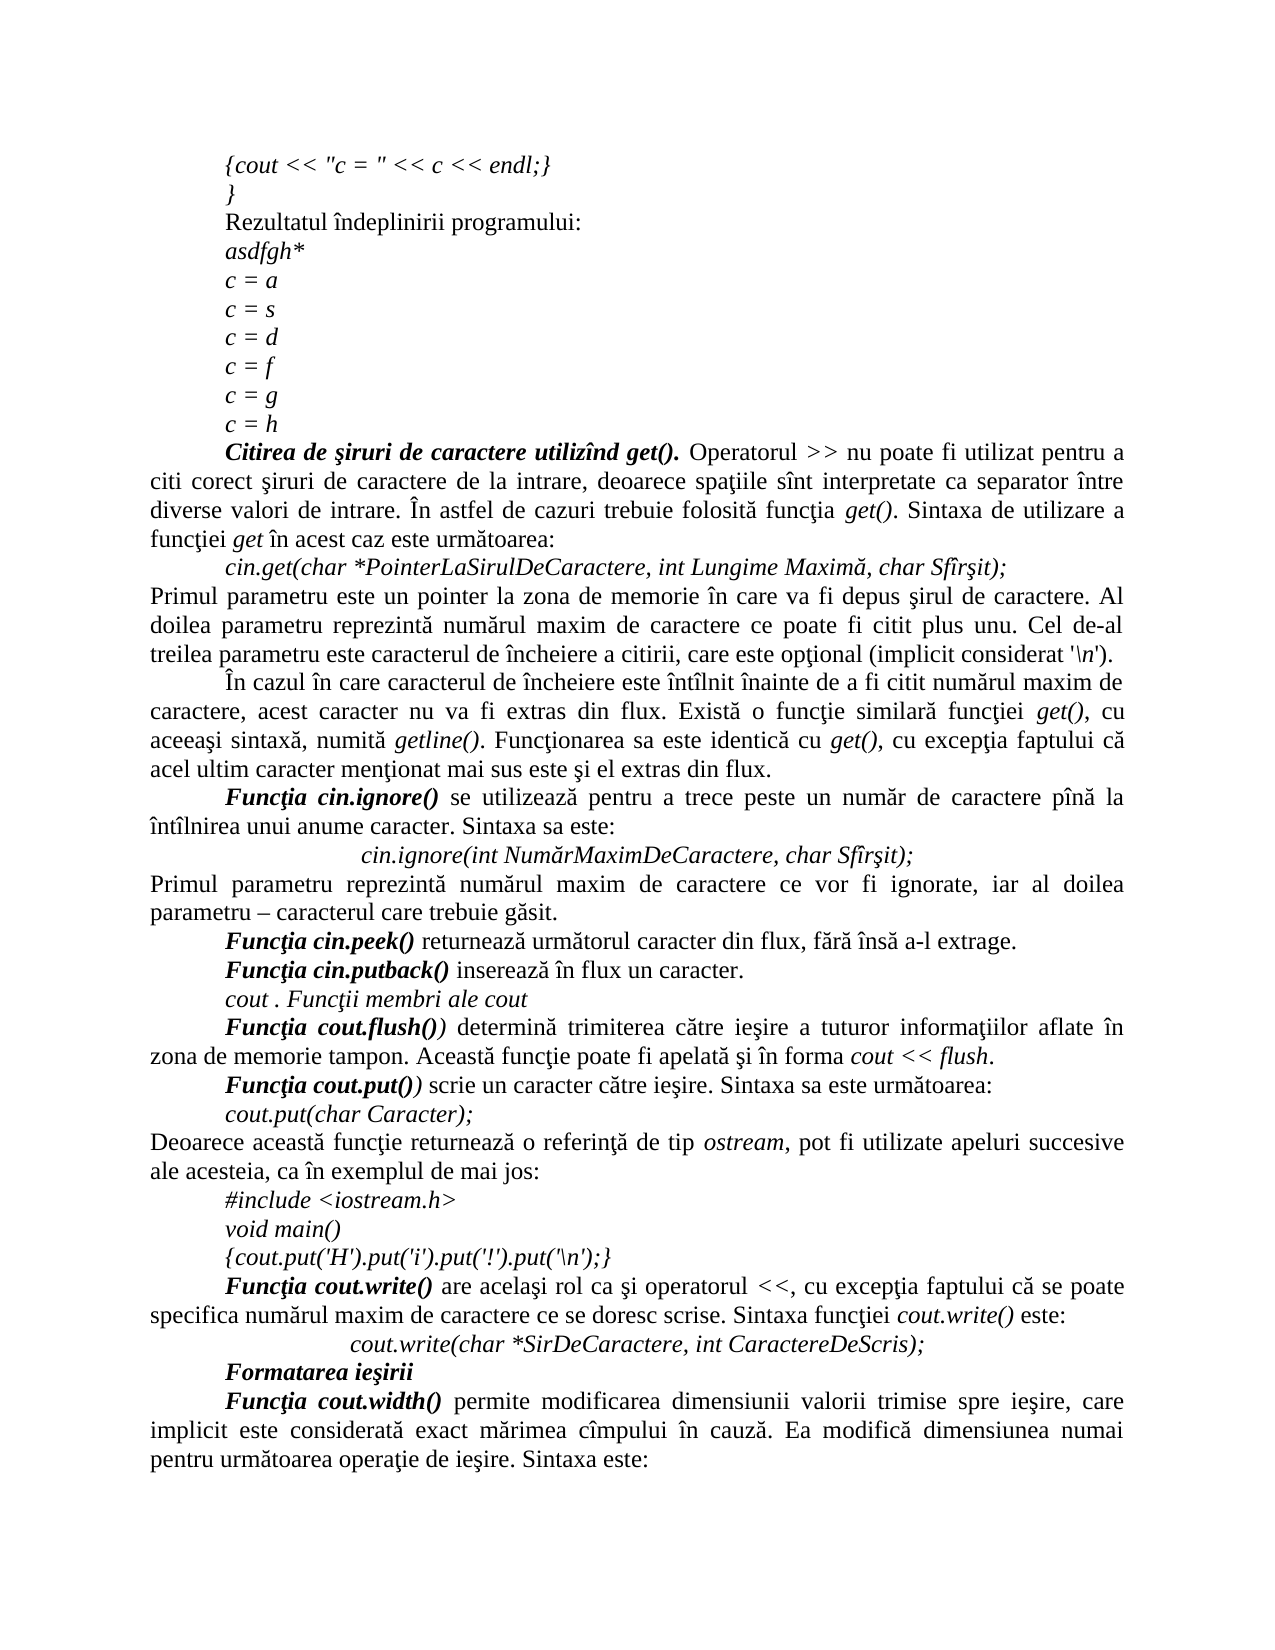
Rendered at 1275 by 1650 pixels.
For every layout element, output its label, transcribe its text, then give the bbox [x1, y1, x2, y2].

text Funcţia cin.ignore() se utilizează pentru a trece peste un număr de caractere pînă la întîlnirea unui anume caracter. Sintaxa sa este: [150, 782, 1125, 840]
text Funcţia cout.width() permite modificarea dimensiunii valorii trimise spre ieşire, care implicit este considerată exact mărimea cîmpului în cauză. Ea modifică dimensiunea numai pentru următoarea operaţie de ieşire. Sintaxa este: [150, 1386, 1125, 1472]
text În cazul în care caracterul de încheiere este întîlnit înainte de a fi citit numărul maxim de caractere, acest caracter nu va fi extras din flux. Există o funcţie similară funcţiei get(), cu aceeaşi sintaxă, numită getline(). Funcţionarea sa este identică cu get(), cu excepţia faptului că acel ultim caracter menţionat mai sus este şi el extras din flux. [150, 667, 1125, 782]
text c = d [225, 322, 1125, 351]
text Citirea de şiruri de caractere utilizînd get(). Operatorul >> nu poate fi utilizat pentru a citi corect şiruri de caractere de la intrare, deoarece spaţiile sînt interpretate ca separator între diverse valori de intrare. În astfel de cazuri trebuie folosită funcţia get(). Sintaxa de utilizare a funcţiei get în acest caz este următoarea: [150, 437, 1125, 552]
text cout . Funcţii membri ale cout [150, 984, 1125, 1012]
text cout.write(char *SirDeCaractere, int CaractereDeScris); [150, 1329, 1125, 1357]
text cin.ignore(int NumărMaximDeCaractere, char Sfîrşit); [150, 840, 1125, 869]
text Primul parametru reprezintă numărul maxim de caractere ce vor fi ignorate, iar al doilea parametru – caracterul care trebuie găsit. [150, 869, 1125, 926]
text c = g [225, 380, 1125, 409]
text Funcţia cout.put()) scrie un caracter către ieşire. Sintaxa sa este următoarea: [150, 1070, 1125, 1099]
text #include <iostream.h> [225, 1185, 1125, 1214]
text c = h [225, 409, 1125, 437]
text Formatarea ieşirii [150, 1357, 1125, 1386]
text Deoarece această funcţie returnează o referinţă de tip ostream, pot fi utilizate apeluri succesive ale acesteia, ca în exemplul de mai jos: [150, 1127, 1125, 1185]
text Funcţia cout.write() are acelaşi rol ca şi operatorul <<, cu excepţia faptului că se poate specifica numărul maxim de caractere ce se doresc scrise. Sintaxa funcţiei cout.write() este: [150, 1271, 1125, 1329]
text Rezultatul îndeplinirii programului: [225, 207, 1125, 236]
text c = s [225, 294, 1125, 322]
text cout.put(char Caracter); [150, 1099, 1125, 1127]
text Funcţia cin.peek() returnează următorul caracter din flux, fără însă a-l extrage. [150, 926, 1125, 955]
text cin.get(char *PointerLaSirulDeCaractere, int Lungime Maximă, char Sfîrşit); [225, 552, 1125, 581]
text asdfgh* [225, 236, 1125, 265]
text {cout << "c = " << c << endl;} } [225, 150, 1125, 207]
text void main() [225, 1214, 1125, 1242]
text Funcţia cout.flush()) determină trimiterea către ieşire a tuturor informaţiilor aflate în zona de memorie tampon. Această funcţie poate fi apelată şi în forma cout << flush. [150, 1012, 1125, 1070]
text {cout.put('H').put('i').put('!').put('\n');} [225, 1242, 1125, 1271]
text Primul parametru este un pointer la zona de memorie în care va fi depus şirul de caractere. Al doilea parametru reprezintă numărul maxim de caractere ce poate fi citit plus unu. Cel de-al treilea parametru este caracterul de încheiere a citirii, care este opţional (implicit considerat '\n'). [150, 581, 1125, 667]
text c = f [225, 351, 1125, 380]
text c = a [225, 265, 1125, 294]
text Funcţia cin.putback() inserează în flux un caracter. [150, 955, 1125, 984]
